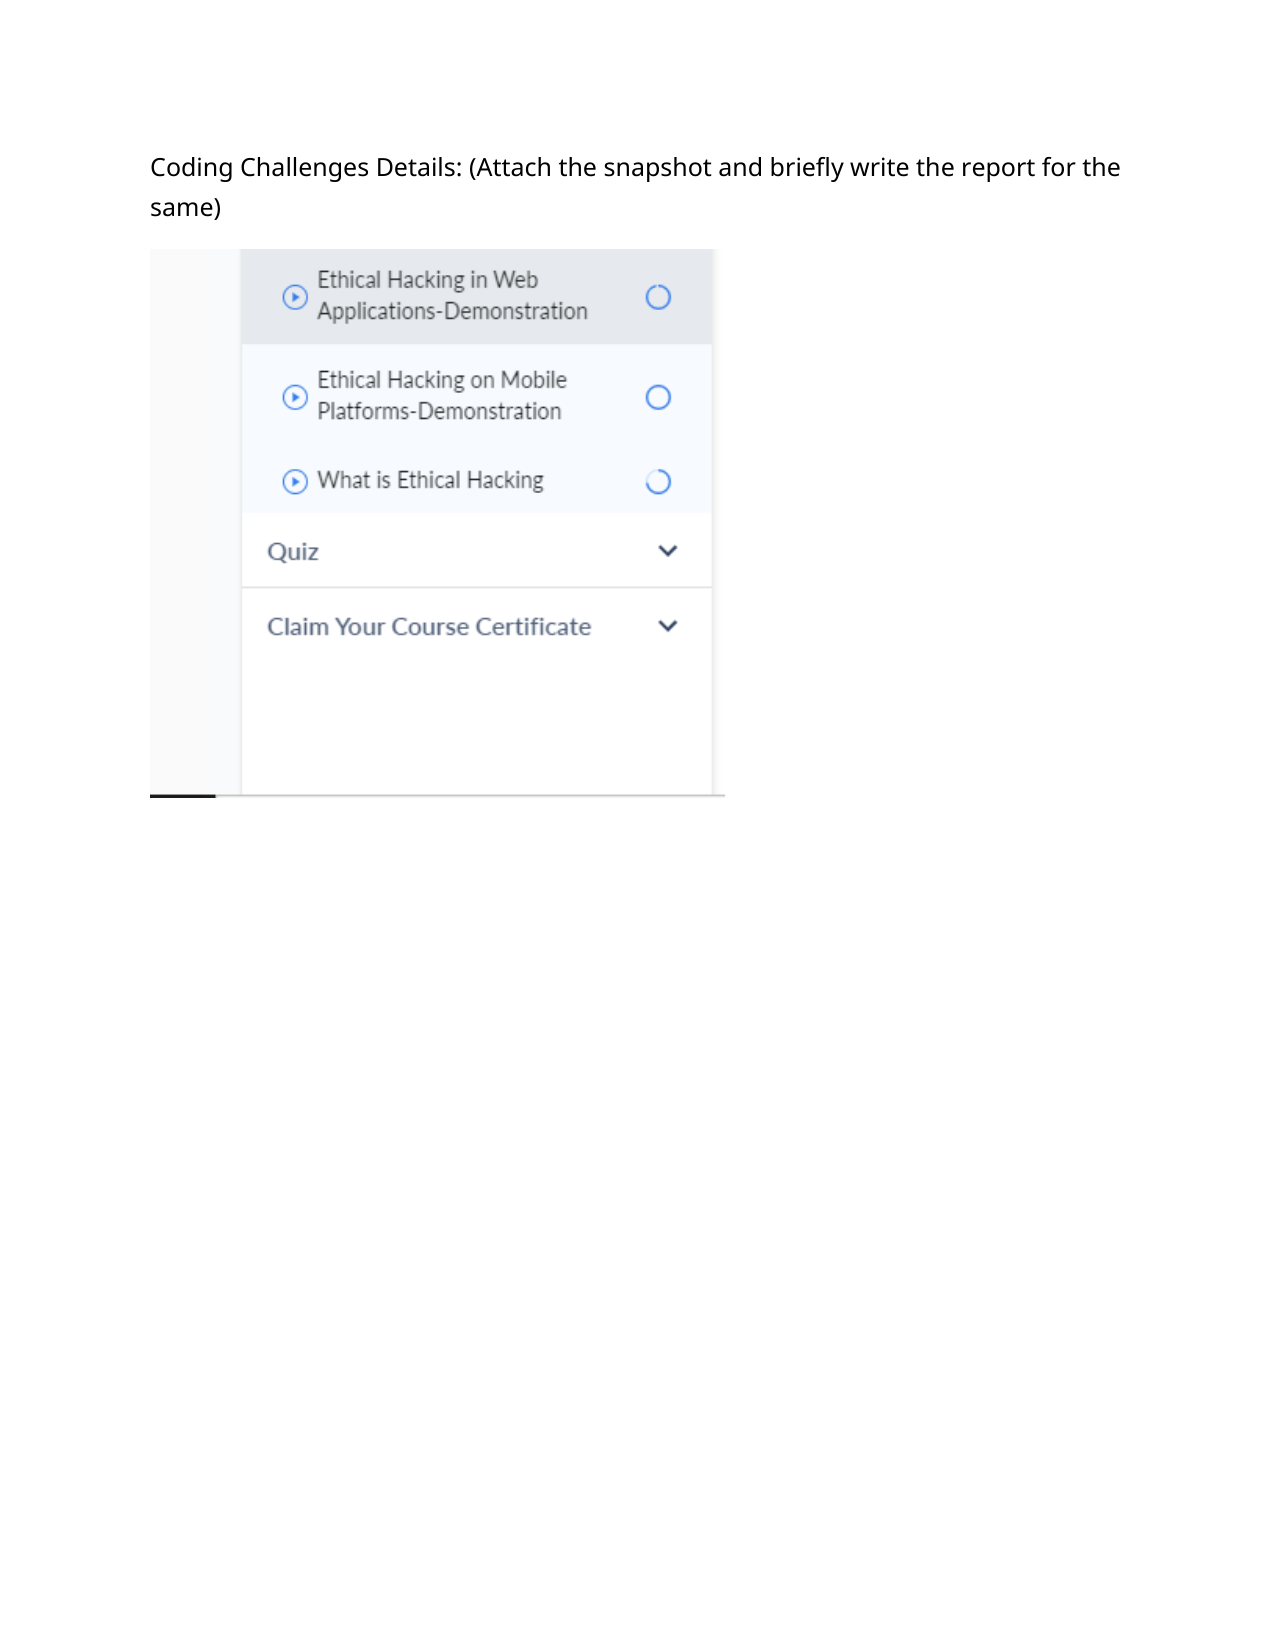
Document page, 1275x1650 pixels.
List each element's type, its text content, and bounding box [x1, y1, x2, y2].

text Coding Challenges Details: (Attach the snapshot and briefly write the report for the same) [150, 150, 1125, 223]
picture [150, 249, 725, 798]
